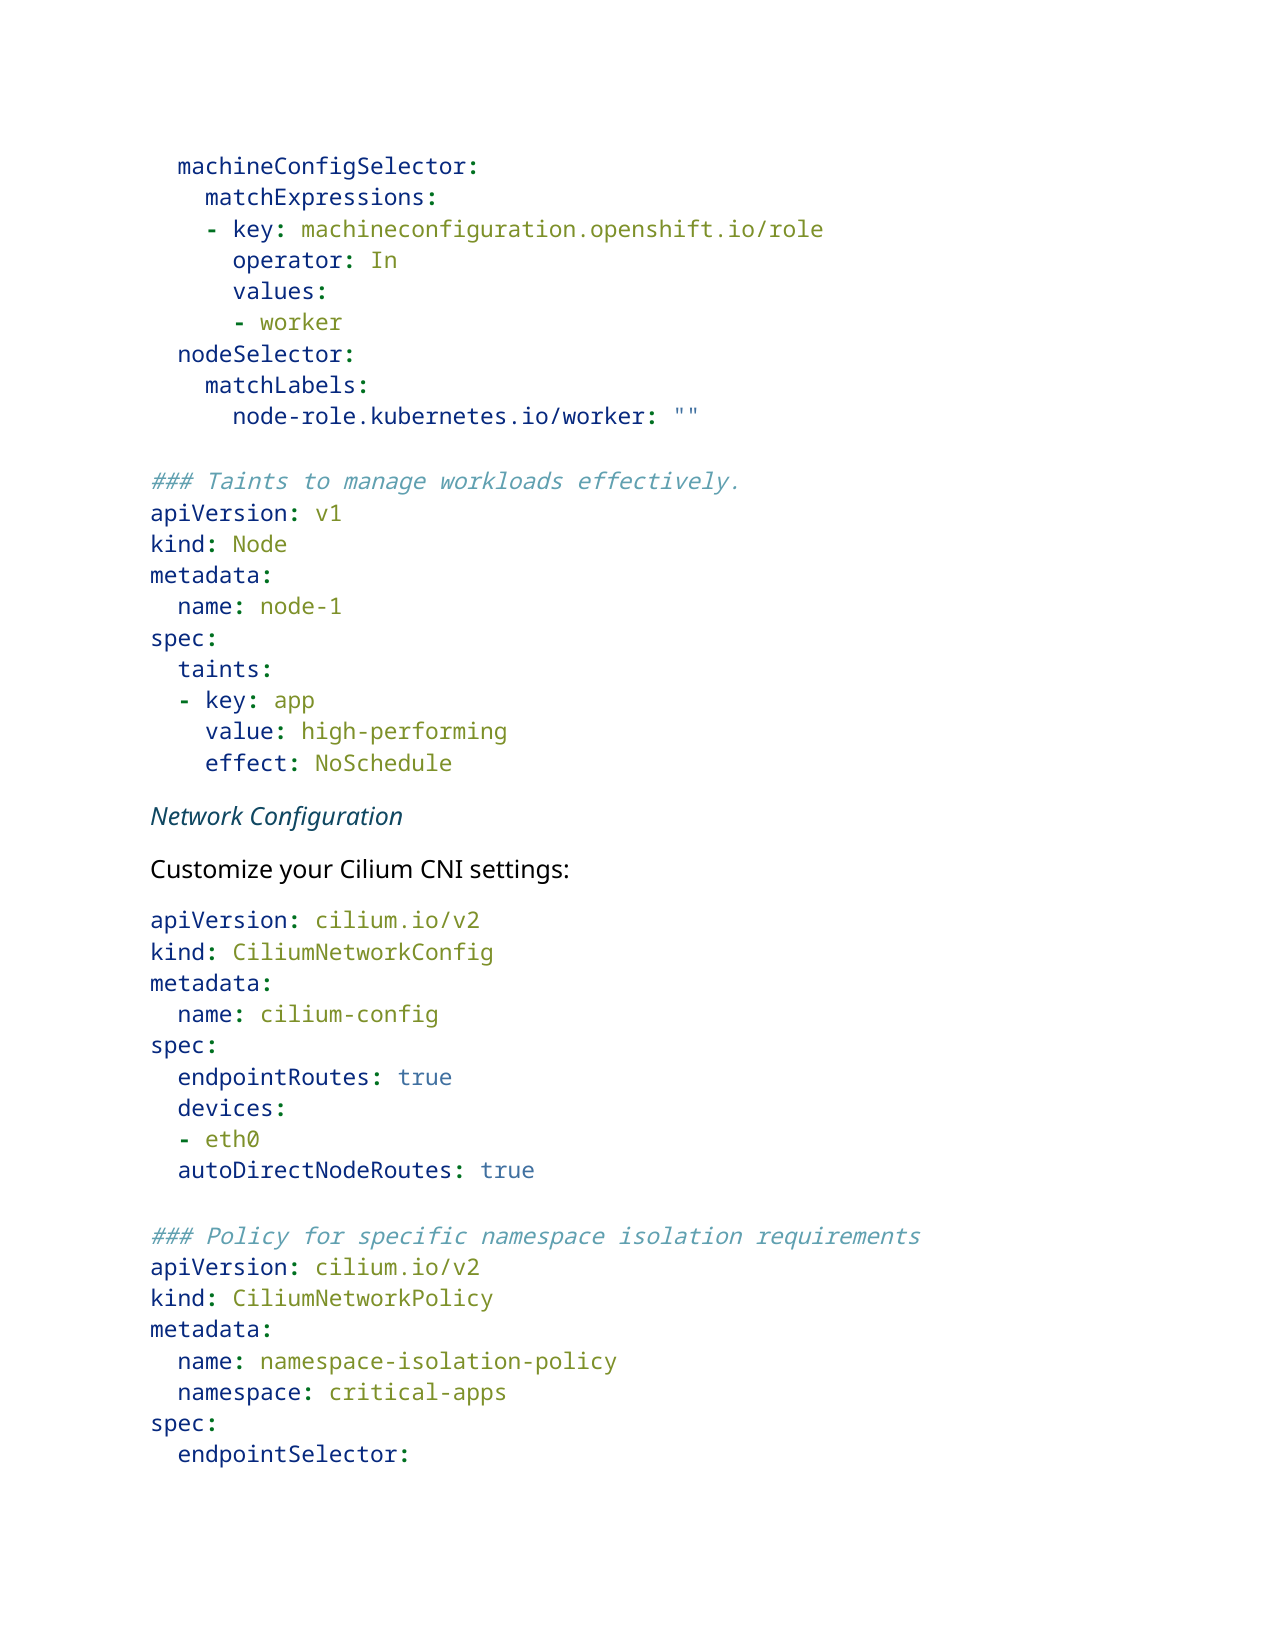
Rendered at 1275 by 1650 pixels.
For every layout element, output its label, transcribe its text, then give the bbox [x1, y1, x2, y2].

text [150, 904, 1125, 1469]
subtitle Network Configuration [150, 799, 1125, 833]
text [150, 150, 1125, 778]
text Customize your Cilium CNI settings: [150, 851, 1125, 886]
